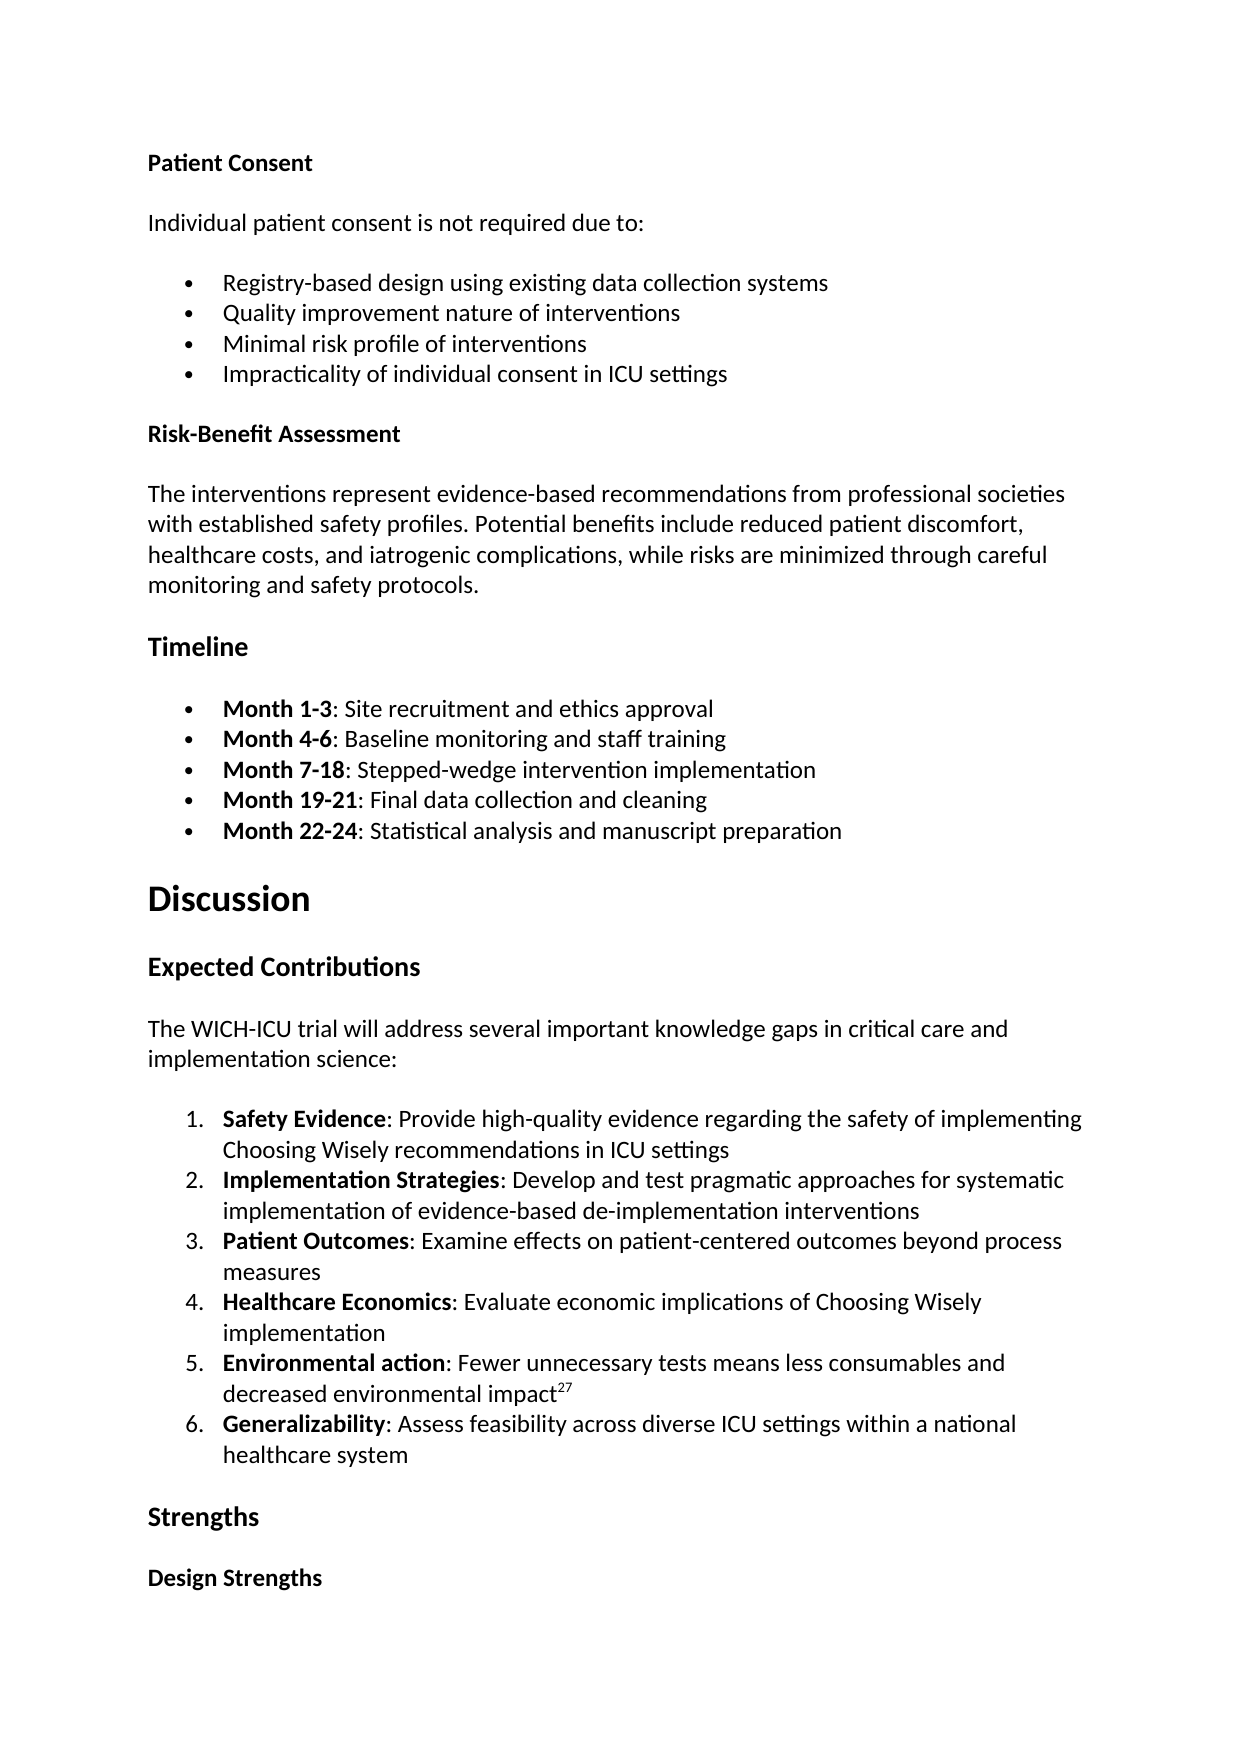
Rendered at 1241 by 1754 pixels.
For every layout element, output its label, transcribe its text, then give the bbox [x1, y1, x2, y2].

list Implementation Strategies: Develop and test pragmatic approaches for systematic implementation of evidence-based de-implementation interventions [185, 1164, 1093, 1225]
list Month 22-24: Statistical analysis and manuscript preparation [185, 815, 1093, 845]
list Month 1-3: Site recruitment and ethics approval [185, 693, 1093, 723]
list Impracticality of individual consent in ICU settings [185, 358, 1093, 389]
text Patient Consent [148, 148, 1093, 178]
list Month 4-6: Baseline monitoring and staff training [185, 723, 1093, 754]
list Safety Evidence: Provide high-quality evidence regarding the safety of implementing Choosing Wisely recommendations in ICU settings [185, 1103, 1093, 1164]
list Registry-based design using existing data collection systems [185, 267, 1093, 297]
text The WICH-ICU trial will address several important knowledge gaps in critical care and implementation science: [148, 1013, 1093, 1074]
text Expected Contributions [148, 949, 1093, 984]
text Discussion [148, 874, 1093, 920]
list Environmental action: Fewer unnecessary tests means less consumables and decreased environmental impact27 [185, 1347, 1093, 1408]
list Healthcare Economics: Evaluate economic implications of Choosing Wisely implementation [185, 1286, 1093, 1347]
list Patient Outcomes: Examine effects on patient-centered outcomes beyond process measures [185, 1225, 1093, 1286]
list Generalizability: Assess feasibility across diverse ICU settings within a national healthcare system [185, 1408, 1093, 1469]
text Individual patient consent is not required due to: [148, 207, 1093, 238]
list Quality improvement nature of interventions [185, 297, 1093, 328]
text Timeline [148, 629, 1093, 663]
list Month 7-18: Stepped-wedge intervention implementation [185, 754, 1093, 784]
text Risk-Benefit Assessment [148, 418, 1093, 449]
text Design Strengths [148, 1562, 1093, 1593]
list Month 19-21: Final data collection and cleaning [185, 784, 1093, 815]
list Minimal risk profile of interventions [185, 328, 1093, 358]
text The interventions represent evidence-based recommendations from professional societies with established safety profiles. Potential benefits include reduced patient discomfort, healthcare costs, and iatrogenic complications, while risks are minimized through careful monitoring and safety protocols. [148, 478, 1093, 600]
text Strengths [148, 1499, 1093, 1533]
